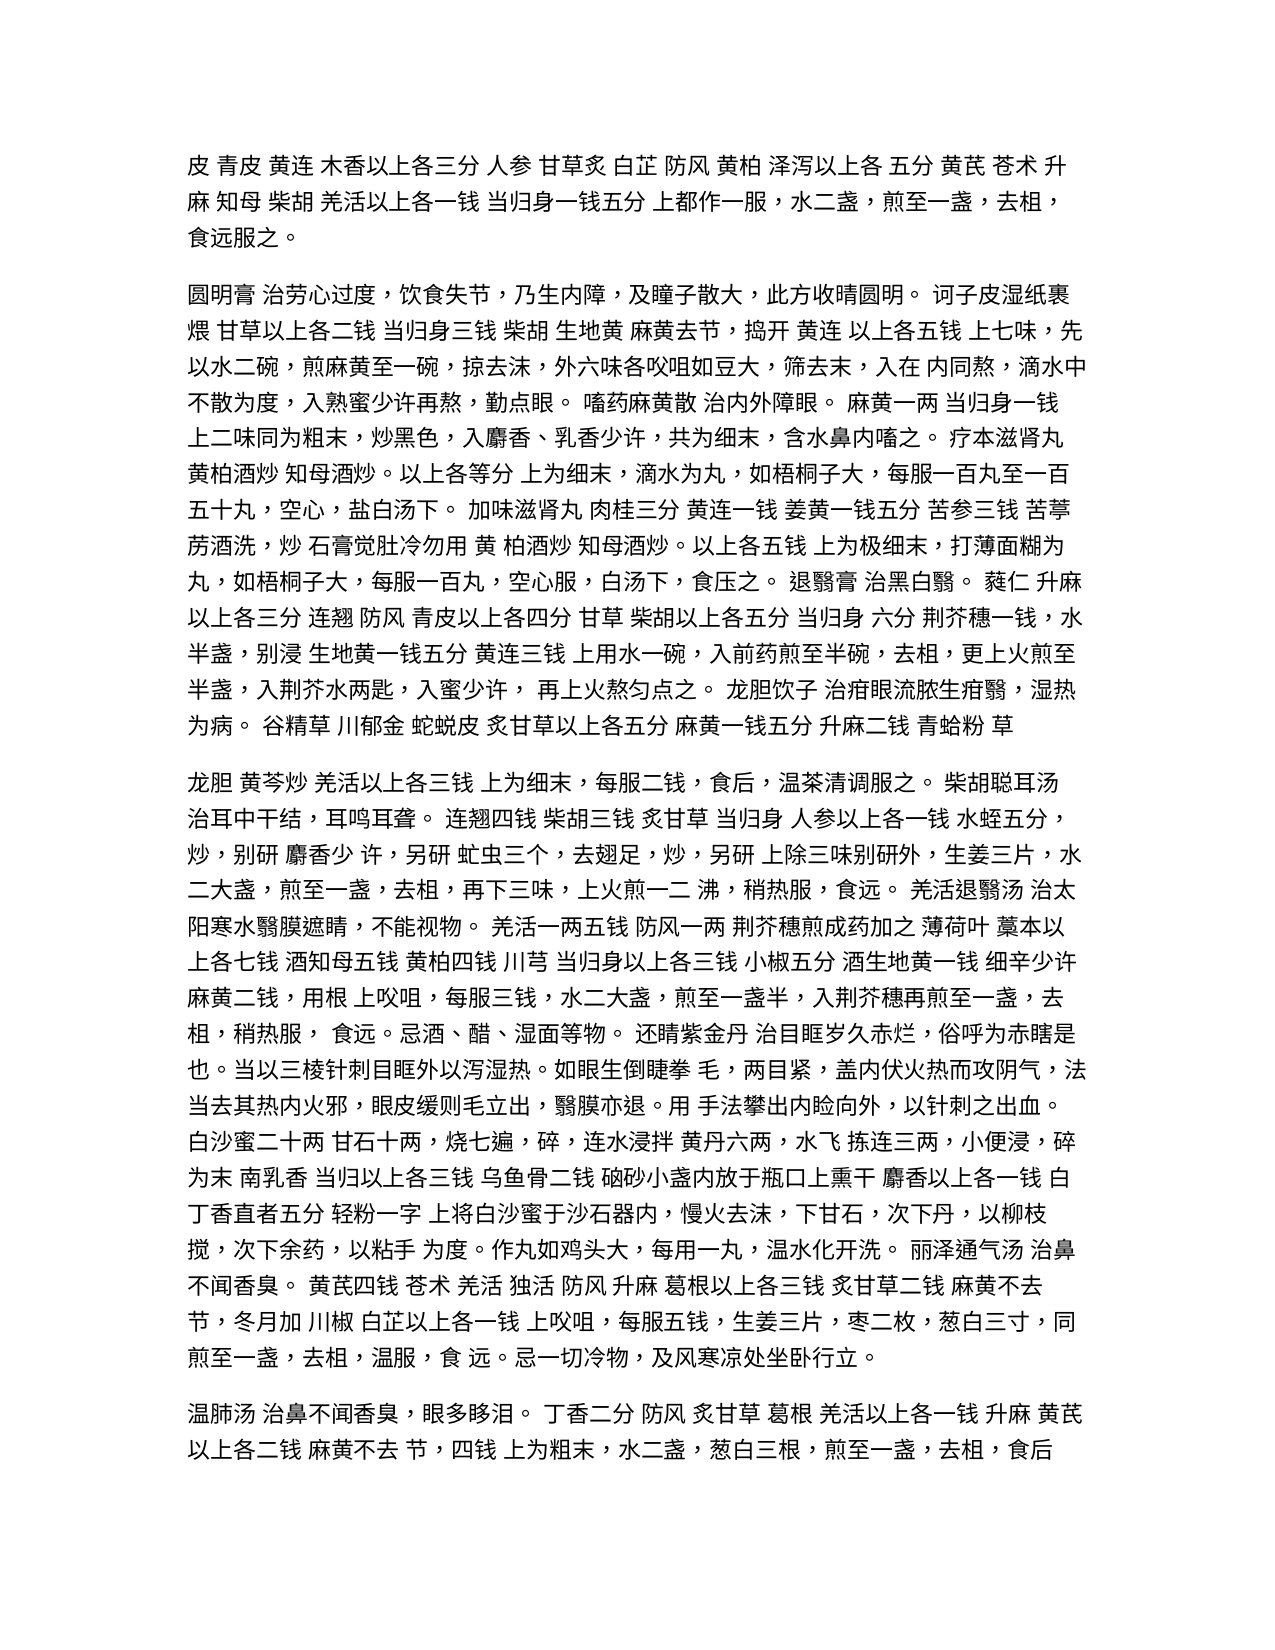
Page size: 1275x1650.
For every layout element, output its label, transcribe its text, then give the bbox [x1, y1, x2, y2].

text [187, 150, 1087, 253]
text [187, 1398, 1087, 1466]
text 圆明膏 治劳心过度，饮食失节，乃生内障，及瞳子散大，此方收晴圆明。 诃子皮湿纸裹煨 甘草以上各二钱 当归身三钱 柴胡 生地黄 麻黄去节，捣开 黄连 以上各五钱 上七味，先以水二碗，煎麻黄至一碗，掠去沫，外六味各㕮咀如豆大，筛去末，入在 内同熬，滴水中不散为度，入熟蜜少许再熬，勤点眼。 㗜药麻黄散 治内外障眼。 麻黄一两 当归身一钱 上二味同为粗末，炒黑色，入麝香、乳香少许，共为细末，含水鼻内㗜之。 疗本滋肾丸 黄柏酒炒 知母酒炒。以上各等分 上为细末，滴水为丸，如梧桐子大，每服一百丸至一百五十丸，空心，盐白汤下。 加味滋肾丸 肉桂三分 黄连一钱 姜黄一钱五分 苦参三钱 苦葶苈酒洗，炒 石膏觉肚冷勿用 黄 柏酒炒 知母酒炒。以上各五钱 上为极细末，打薄面糊为丸，如梧桐子大，每服一百丸，空心服，白汤下，食压之。 退翳膏 治黑白翳。 蕤仁 升麻以上各三分 连翘 防风 青皮以上各四分 甘草 柴胡以上各五分 当归身 六分 荆芥穗一钱，水半盏，别浸 生地黄一钱五分 黄连三钱 上用水一碗，入前药煎至半碗，去柤，更上火煎至半盏，入荆芥水两匙，入蜜少许， 再上火熬匀点之。 龙胆饮子 治疳眼流脓生疳翳，湿热为病。 谷精草 川郁金 蛇蜕皮 炙甘草以上各五分 麻黄一钱五分 升麻二钱 青蛤粉 草 [187, 279, 1087, 741]
text 龙胆 黄芩炒 羌活以上各三钱 上为细末，每服二钱，食后，温茶清调服之。 柴胡聪耳汤 治耳中干结，耳鸣耳聋。 连翘四钱 柴胡三钱 炙甘草 当归身 人参以上各一钱 水蛭五分，炒，别研 麝香少 许，另研 虻虫三个，去翅足，炒，另研 上除三味别研外，生姜三片，水二大盏，煎至一盏，去柤，再下三味，上火煎一二 沸，稍热服，食远。 羌活退翳汤 治太阳寒水翳膜遮睛，不能视物。 羌活一两五钱 防风一两 荆芥穗煎成药加之 薄荷叶 藁本以上各七钱 酒知母五钱 黄柏四钱 川芎 当归身以上各三钱 小椒五分 酒生地黄一钱 细辛少许 麻黄二钱，用根 上㕮咀，每服三钱，水二大盏，煎至一盏半，入荆芥穗再煎至一盏，去柤，稍热服， 食远。忌酒、醋、湿面等物。 还睛紫金丹 治目眶岁久赤烂，俗呼为赤瞎是也。当以三棱针刺目眶外以泻湿热。如眼生倒睫拳 毛，两目紧，盖内伏火热而攻阴气，法当去其热内火邪，眼皮缓则毛立出，翳膜亦退。用 手法攀出内睑向外，以针刺之出血。 白沙蜜二十两 甘石十两，烧七遍，碎，连水浸拌 黄丹六两，水飞 拣连三两，小便浸，碎 为末 南乳香 当归以上各三钱 乌鱼骨二钱 硇砂小盏内放于瓶口上熏干 麝香以上各一钱 白丁香直者五分 轻粉一字 上将白沙蜜于沙石器内，慢火去沫，下甘石，次下丹，以柳枝搅，次下余药，以粘手 为度。作丸如鸡头大，每用一丸，温水化开洗。 丽泽通气汤 治鼻不闻香臭。 黄芪四钱 苍术 羌活 独活 防风 升麻 葛根以上各三钱 炙甘草二钱 麻黄不去 节，冬月加 川椒 白芷以上各一钱 上㕮咀，每服五钱，生姜三片，枣二枚，葱白三寸，同煎至一盏，去柤，温服，食 远。忌一切冷物，及风寒凉处坐卧行立。 [187, 767, 1087, 1373]
